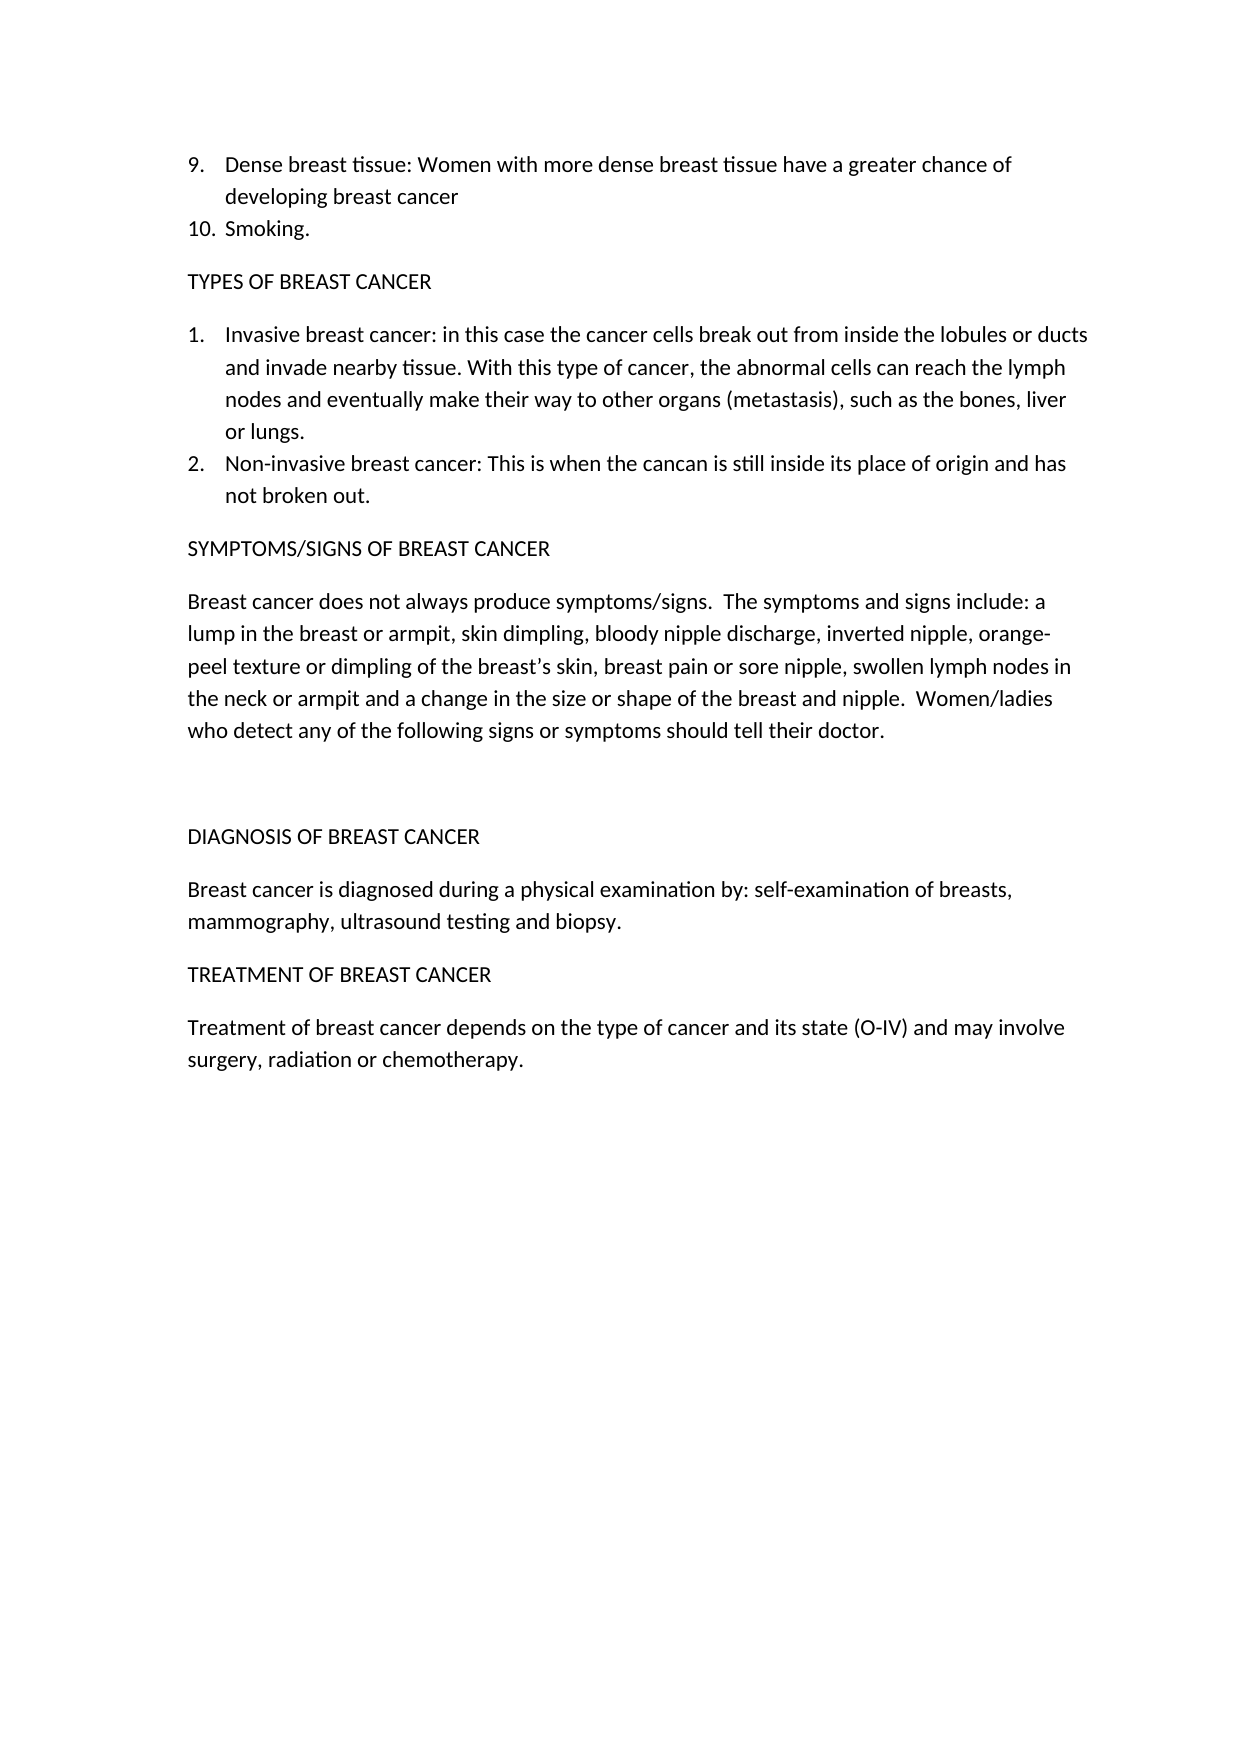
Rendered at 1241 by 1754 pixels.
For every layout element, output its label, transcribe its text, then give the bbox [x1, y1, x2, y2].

list Invasive breast cancer: in this case the cancer cells break out from inside the lobules or ducts and invade nearby tissue. With this type of cancer, the abnormal cells can reach the lymph nodes and eventually make their way to other organs (metastasis), such as the bones, liver or lungs. [187, 320, 1090, 445]
list Smoking. [187, 214, 1090, 242]
list Non-invasive breast cancer: This is when the cancan is still inside its place of origin and has not broken out. [187, 449, 1090, 509]
text SYMPTOMS/SIGNS OF BREAST CANCER [187, 534, 1090, 562]
text TYPES OF BREAST CANCER [187, 267, 1090, 295]
text DIAGNOSIS OF BREAST CANCER [187, 822, 1090, 850]
text Treatment of breast cancer depends on the type of cancer and its state (O-IV) and may involve surgery, radiation or chemotherapy. [187, 1013, 1090, 1074]
text Breast cancer is diagnosed during a physical examination by: self-examination of breasts, mammography, ultrasound testing and biopsy. [187, 875, 1090, 935]
text Breast cancer does not always produce symptoms/signs. The symptoms and signs include: a lump in the breast or armpit, skin dimpling, bloody nipple discharge, inverted nipple, orange-peel texture or dimpling of the breast’s skin, breast pain or sore nipple, swollen lymph nodes in the neck or armpit and a change in the size or shape of the breast and nipple. Women/ladies who detect any of the following signs or symptoms should tell their doctor. [187, 587, 1090, 744]
text TREATMENT OF BREAST CANCER [187, 960, 1090, 988]
list Dense breast tissue: Women with more dense breast tissue have a greater chance of developing breast cancer [187, 150, 1090, 210]
